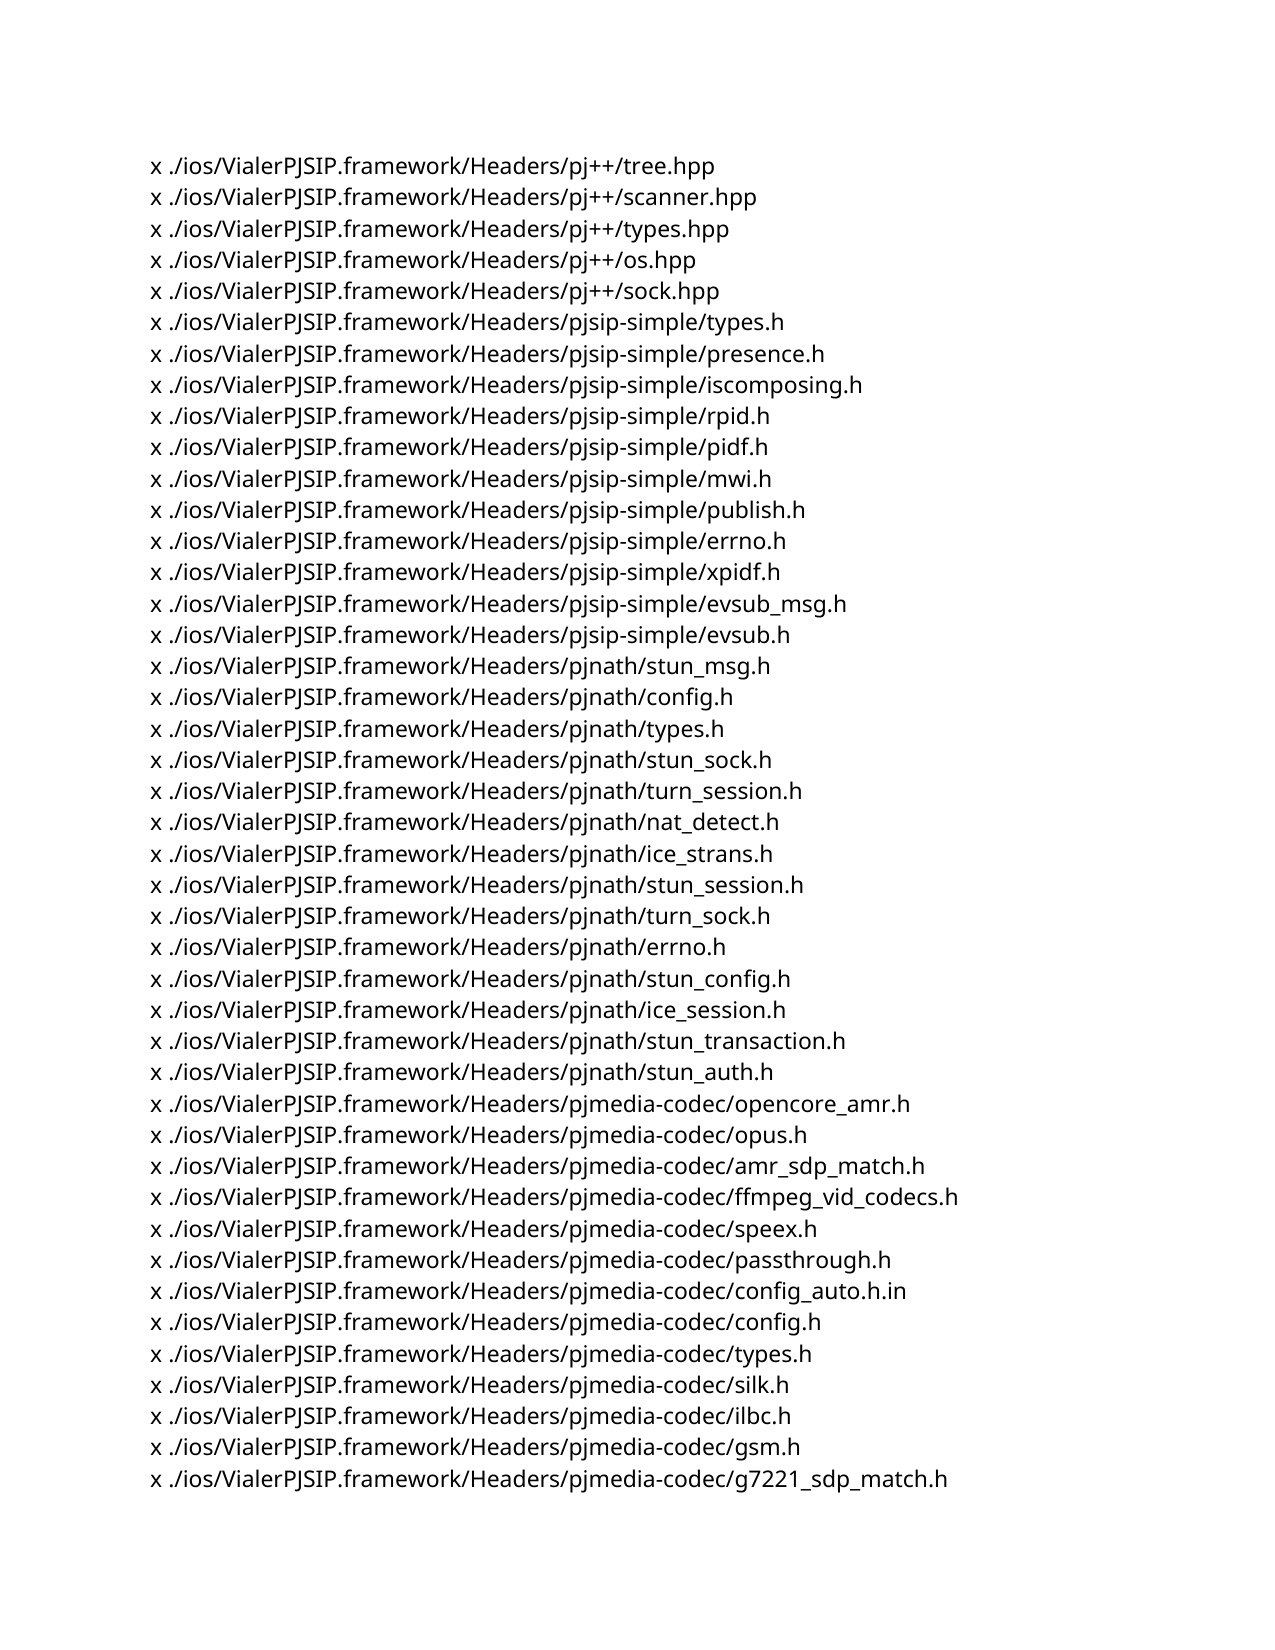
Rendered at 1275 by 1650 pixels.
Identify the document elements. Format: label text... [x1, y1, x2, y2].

text x ./ios/VialerPJSIP.framework/Headers/pj++/os.hpp [150, 244, 1125, 275]
text x ./ios/VialerPJSIP.framework/Headers/pjmedia-codec/amr_sdp_match.h [150, 1150, 1125, 1181]
text x ./ios/VialerPJSIP.framework/Headers/pjmedia-codec/gsm.h [150, 1431, 1125, 1462]
text x ./ios/VialerPJSIP.framework/Headers/pjmedia-codec/opus.h [150, 1119, 1125, 1150]
text x ./ios/VialerPJSIP.framework/Headers/pjmedia-codec/ffmpeg_vid_codecs.h [150, 1181, 1125, 1212]
text x ./ios/VialerPJSIP.framework/Headers/pjnath/nat_detect.h [150, 806, 1125, 837]
text x ./ios/VialerPJSIP.framework/Headers/pj++/tree.hpp [150, 150, 1125, 181]
text x ./ios/VialerPJSIP.framework/Headers/pjnath/turn_session.h [150, 775, 1125, 806]
text x ./ios/VialerPJSIP.framework/Headers/pjsip-simple/xpidf.h [150, 556, 1125, 587]
text x ./ios/VialerPJSIP.framework/Headers/pjnath/stun_auth.h [150, 1056, 1125, 1087]
text x ./ios/VialerPJSIP.framework/Headers/pjnath/errno.h [150, 931, 1125, 962]
text x ./ios/VialerPJSIP.framework/Headers/pjsip-simple/iscomposing.h [150, 369, 1125, 400]
text x ./ios/VialerPJSIP.framework/Headers/pjsip-simple/presence.h [150, 337, 1125, 369]
text x ./ios/VialerPJSIP.framework/Headers/pjsip-simple/mwi.h [150, 462, 1125, 494]
text x ./ios/VialerPJSIP.framework/Headers/pj++/types.hpp [150, 212, 1125, 244]
text x ./ios/VialerPJSIP.framework/Headers/pjnath/ice_strans.h [150, 837, 1125, 869]
text x ./ios/VialerPJSIP.framework/Headers/pjsip-simple/evsub.h [150, 619, 1125, 650]
text x ./ios/VialerPJSIP.framework/Headers/pjmedia-codec/passthrough.h [150, 1244, 1125, 1275]
text x ./ios/VialerPJSIP.framework/Headers/pjsip-simple/types.h [150, 306, 1125, 337]
text x ./ios/VialerPJSIP.framework/Headers/pjmedia-codec/ilbc.h [150, 1400, 1125, 1431]
text x ./ios/VialerPJSIP.framework/Headers/pjnath/stun_config.h [150, 962, 1125, 994]
text x ./ios/VialerPJSIP.framework/Headers/pjsip-simple/rpid.h [150, 400, 1125, 431]
text x ./ios/VialerPJSIP.framework/Headers/pjmedia-codec/types.h [150, 1337, 1125, 1369]
text x ./ios/VialerPJSIP.framework/Headers/pjmedia-codec/config_auto.h.in [150, 1275, 1125, 1306]
text x ./ios/VialerPJSIP.framework/Headers/pjmedia-codec/speex.h [150, 1212, 1125, 1244]
text x ./ios/VialerPJSIP.framework/Headers/pjmedia-codec/silk.h [150, 1369, 1125, 1400]
text x ./ios/VialerPJSIP.framework/Headers/pjnath/types.h [150, 712, 1125, 744]
text x ./ios/VialerPJSIP.framework/Headers/pj++/scanner.hpp [150, 181, 1125, 212]
text x ./ios/VialerPJSIP.framework/Headers/pjnath/stun_transaction.h [150, 1025, 1125, 1056]
text x ./ios/VialerPJSIP.framework/Headers/pjsip-simple/evsub_msg.h [150, 587, 1125, 619]
text x ./ios/VialerPJSIP.framework/Headers/pjmedia-codec/opencore_amr.h [150, 1087, 1125, 1119]
text x ./ios/VialerPJSIP.framework/Headers/pjsip-simple/pidf.h [150, 431, 1125, 462]
text x ./ios/VialerPJSIP.framework/Headers/pjnath/turn_sock.h [150, 900, 1125, 931]
text x ./ios/VialerPJSIP.framework/Headers/pjnath/stun_session.h [150, 869, 1125, 900]
text x ./ios/VialerPJSIP.framework/Headers/pj++/sock.hpp [150, 275, 1125, 306]
text x ./ios/VialerPJSIP.framework/Headers/pjnath/ice_session.h [150, 994, 1125, 1025]
text x ./ios/VialerPJSIP.framework/Headers/pjsip-simple/publish.h [150, 494, 1125, 525]
text x ./ios/VialerPJSIP.framework/Headers/pjnath/stun_msg.h [150, 650, 1125, 681]
text x ./ios/VialerPJSIP.framework/Headers/pjmedia-codec/g7221_sdp_match.h [150, 1462, 1125, 1494]
text x ./ios/VialerPJSIP.framework/Headers/pjnath/stun_sock.h [150, 744, 1125, 775]
text x ./ios/VialerPJSIP.framework/Headers/pjsip-simple/errno.h [150, 525, 1125, 556]
text x ./ios/VialerPJSIP.framework/Headers/pjnath/config.h [150, 681, 1125, 712]
text x ./ios/VialerPJSIP.framework/Headers/pjmedia-codec/config.h [150, 1306, 1125, 1337]
